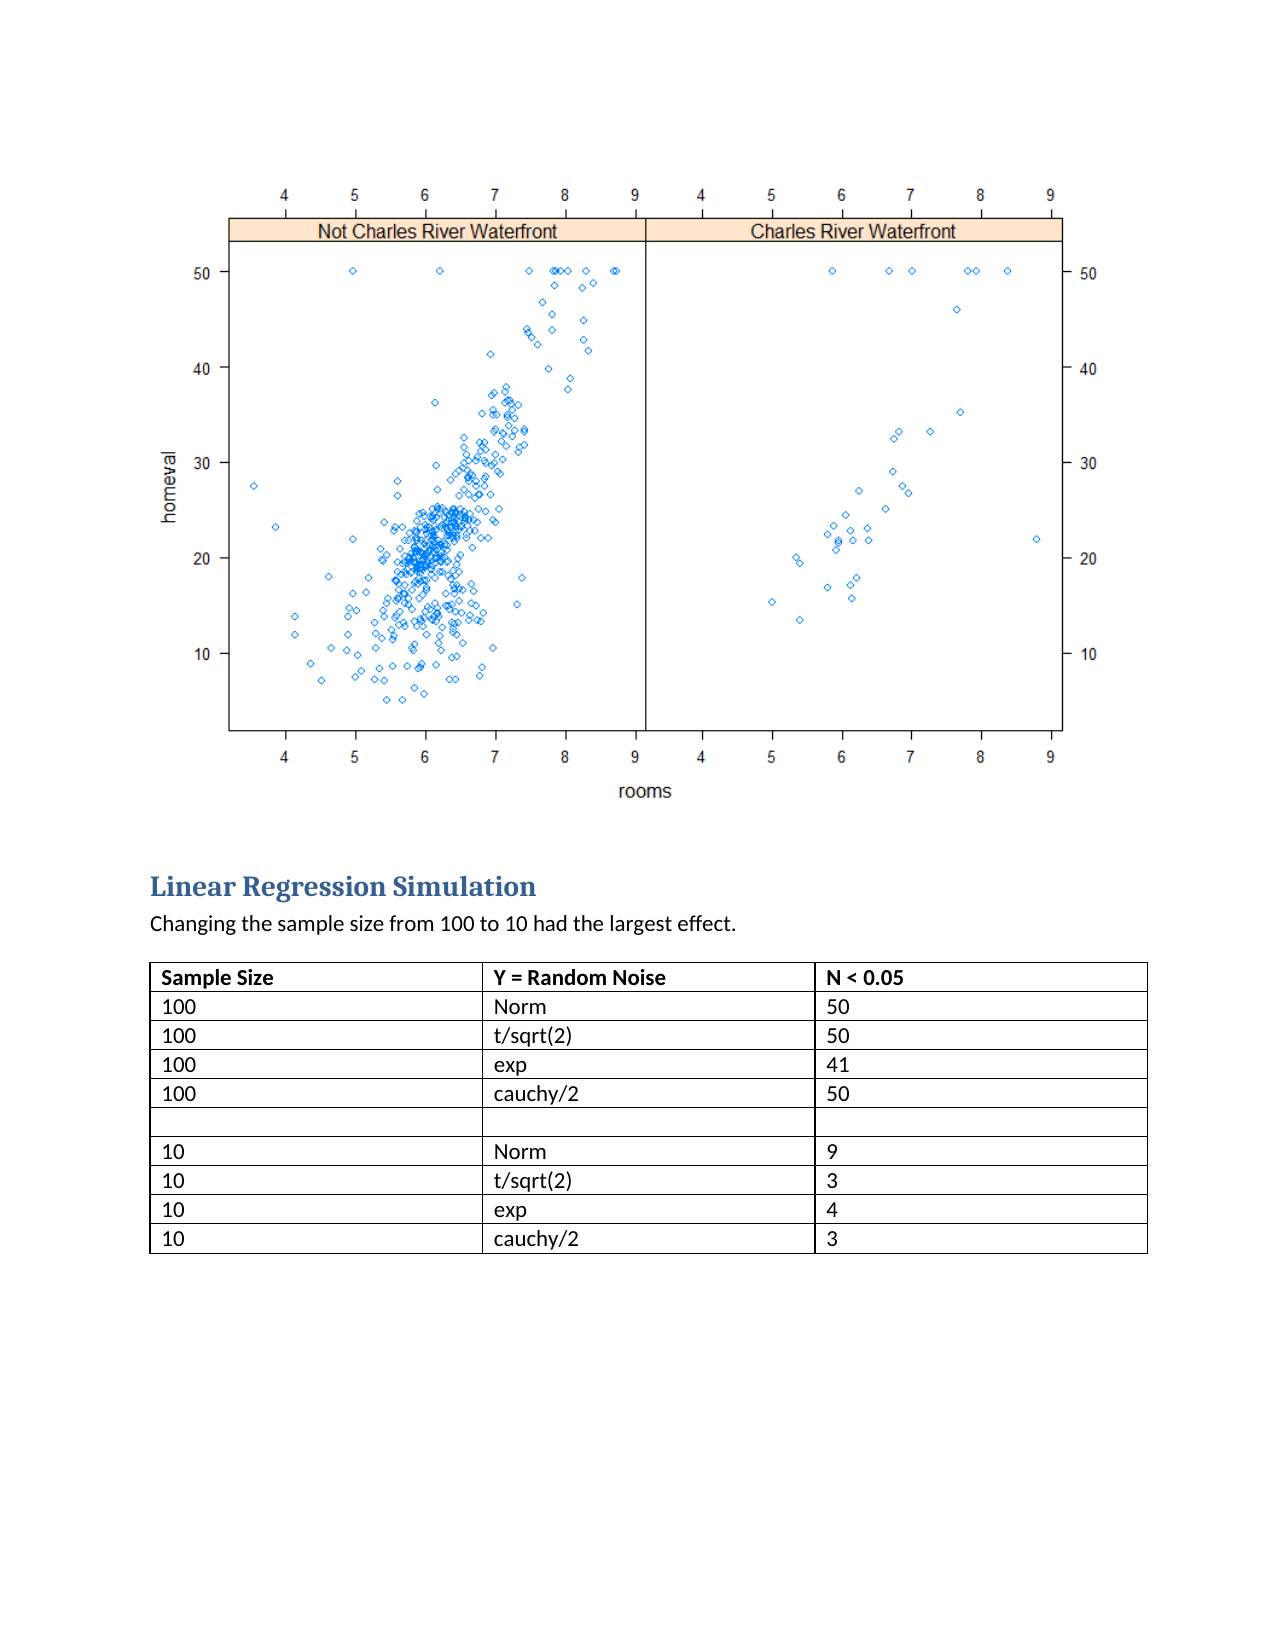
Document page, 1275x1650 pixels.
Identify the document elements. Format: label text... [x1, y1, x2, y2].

table_cell 10 [151, 1166, 482, 1194]
table_cell Norm [483, 992, 814, 1020]
table_cell 9 [816, 1137, 1147, 1165]
picture [150, 150, 1125, 816]
table_cell 100 [151, 992, 482, 1020]
table_cell 3 [816, 1166, 1147, 1194]
table_cell t/sqrt(2) [483, 1021, 814, 1049]
subtitle Linear Regression Simulation [150, 870, 1125, 904]
table_cell exp [483, 1050, 814, 1078]
table_header Y = Random Noise [483, 963, 814, 991]
table_cell exp [483, 1195, 814, 1223]
table_cell 3 [816, 1224, 1147, 1252]
table_cell 50 [816, 992, 1147, 1020]
table_cell 50 [816, 1021, 1147, 1049]
table_cell cauchy/2 [483, 1224, 814, 1252]
table_cell 41 [816, 1050, 1147, 1078]
table_header N < 0.05 [816, 963, 1147, 991]
table_header Sample Size [151, 963, 482, 991]
table_cell 100 [151, 1050, 482, 1078]
table_cell cauchy/2 [483, 1079, 814, 1107]
table_cell t/sqrt(2) [483, 1166, 814, 1194]
table_cell [816, 1108, 1147, 1136]
table_cell [151, 1108, 482, 1136]
table_cell 100 [151, 1021, 482, 1049]
text Changing the sample size from 100 to 10 had the largest effect. [150, 909, 1125, 937]
table_cell 100 [151, 1079, 482, 1107]
table_cell 10 [151, 1195, 482, 1223]
table_cell 4 [816, 1195, 1147, 1223]
table_cell 50 [816, 1079, 1147, 1107]
table_cell [483, 1108, 814, 1136]
table_cell Norm [483, 1137, 814, 1165]
table_cell 10 [151, 1224, 482, 1252]
table_cell 10 [151, 1137, 482, 1165]
